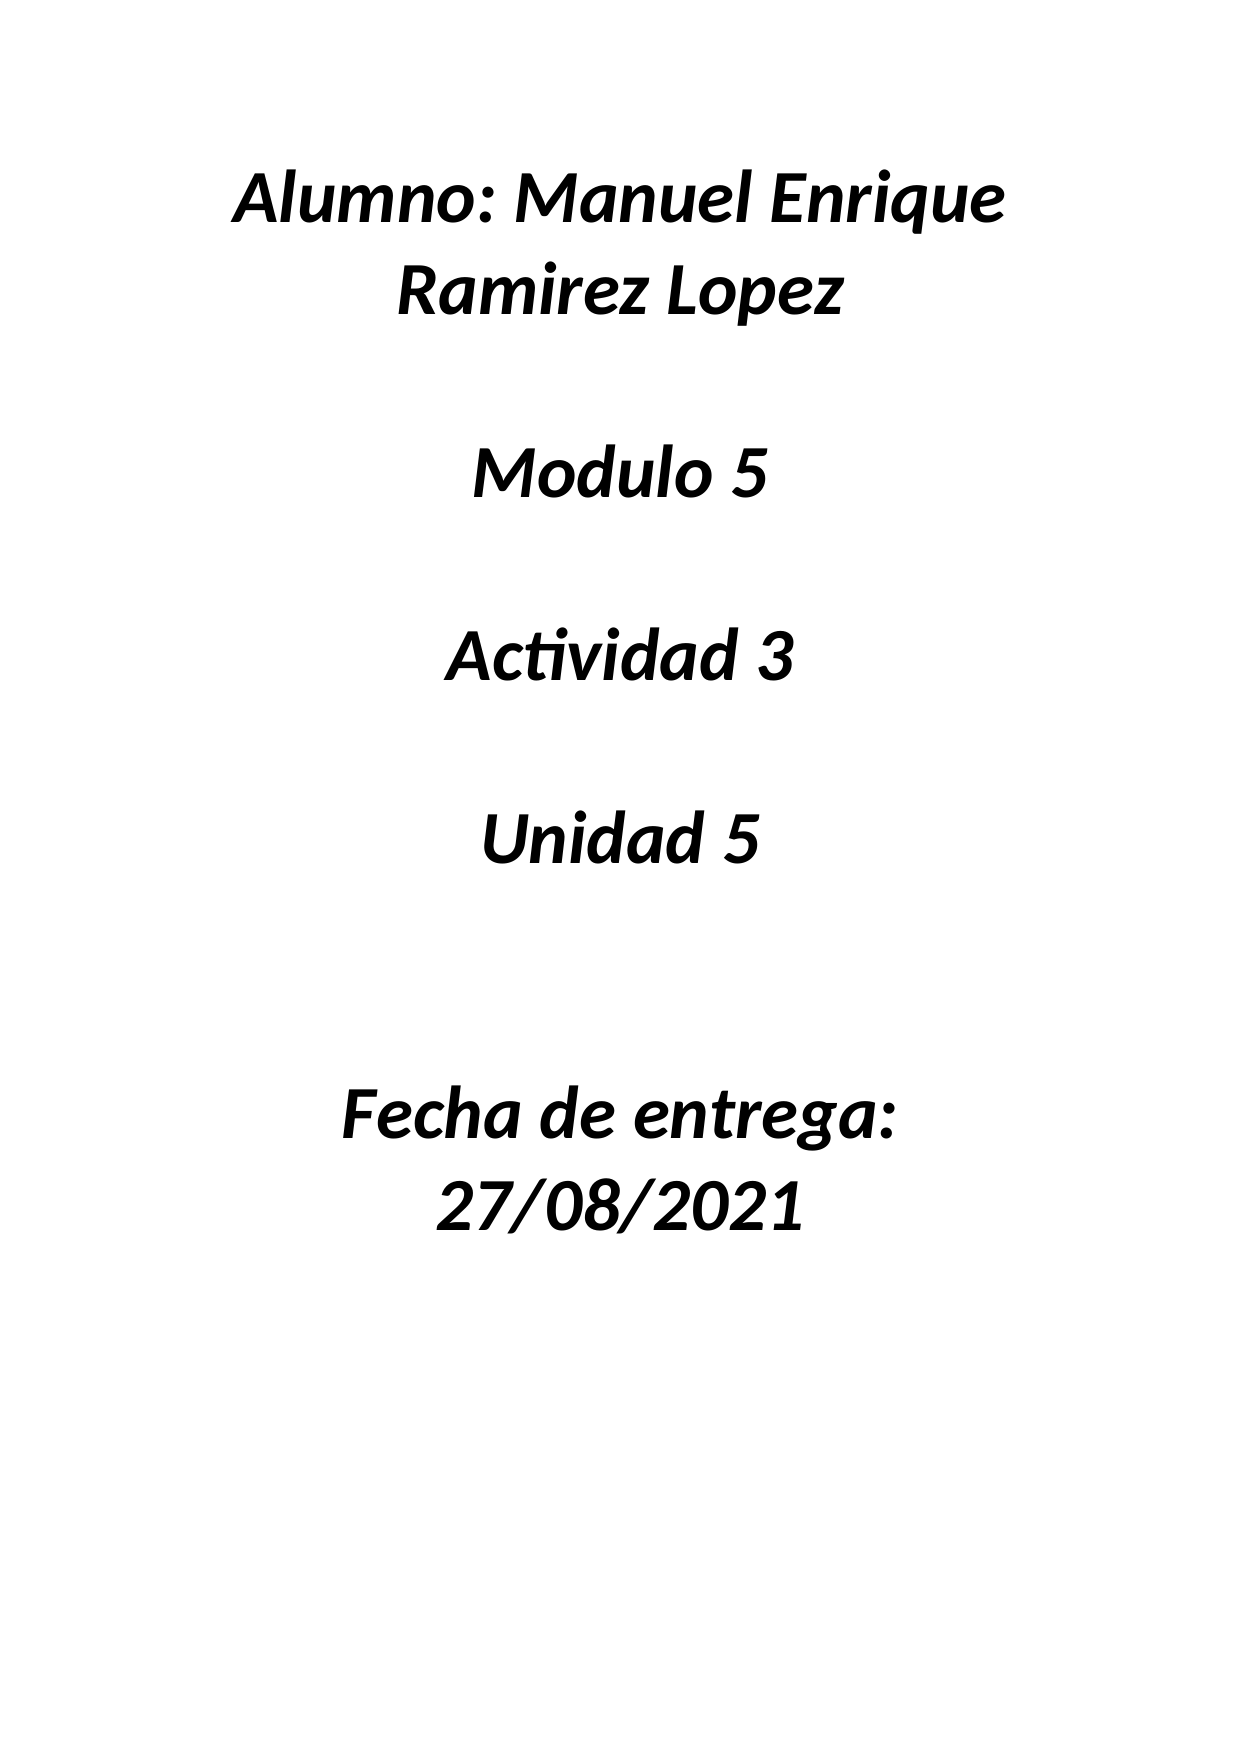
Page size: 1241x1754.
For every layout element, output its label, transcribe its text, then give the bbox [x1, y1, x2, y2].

text 27/08/2021 [187, 1157, 1053, 1249]
text Unidad 5 [187, 791, 1053, 882]
text Modulo 5 [187, 425, 1053, 516]
text Actividad 3 [187, 608, 1053, 699]
text Alumno: Manuel Enrique [187, 150, 1053, 242]
text Ramirez Lopez [187, 242, 1053, 333]
text Fecha de entrega: [187, 1066, 1053, 1157]
